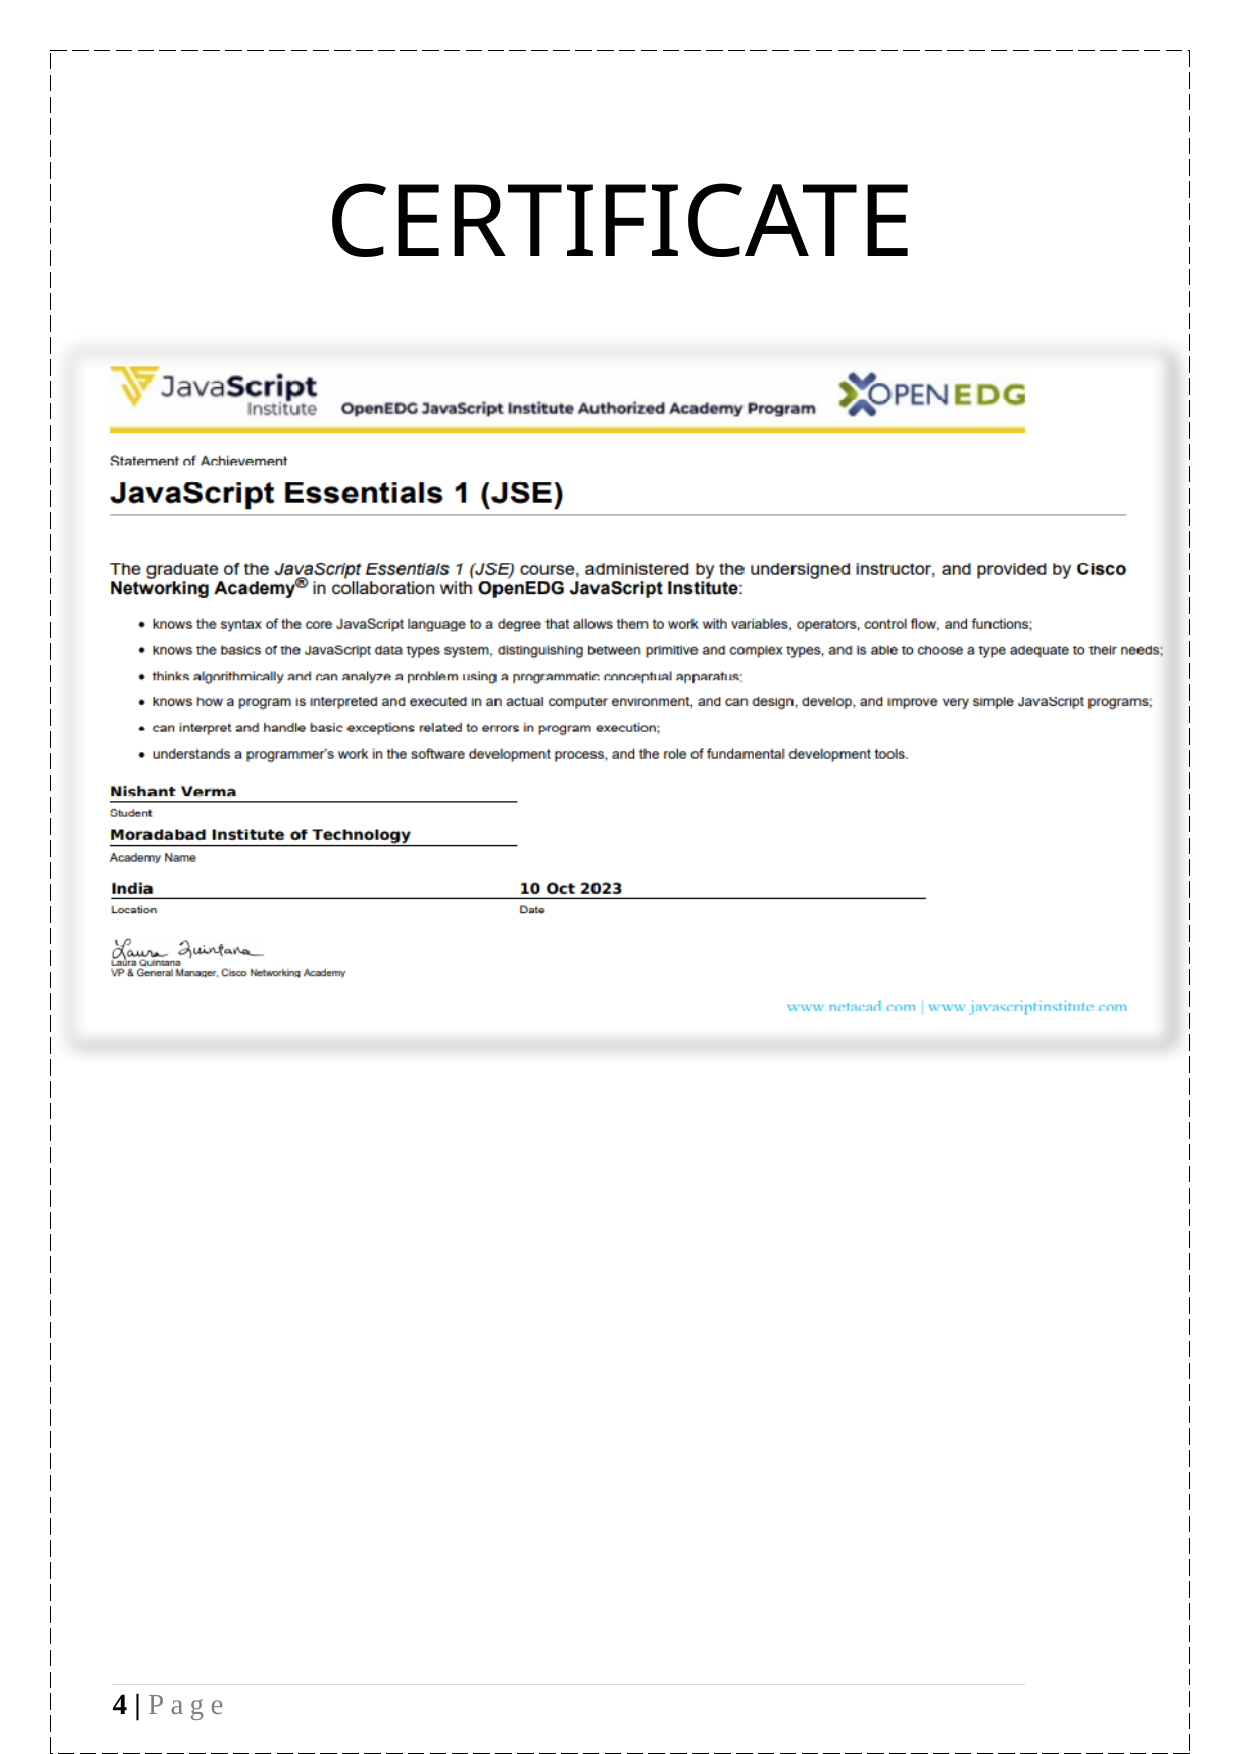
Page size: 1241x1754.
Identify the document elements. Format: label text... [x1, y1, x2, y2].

picture [79, 361, 1161, 1035]
text CERTIFICATE [112, 150, 1128, 286]
